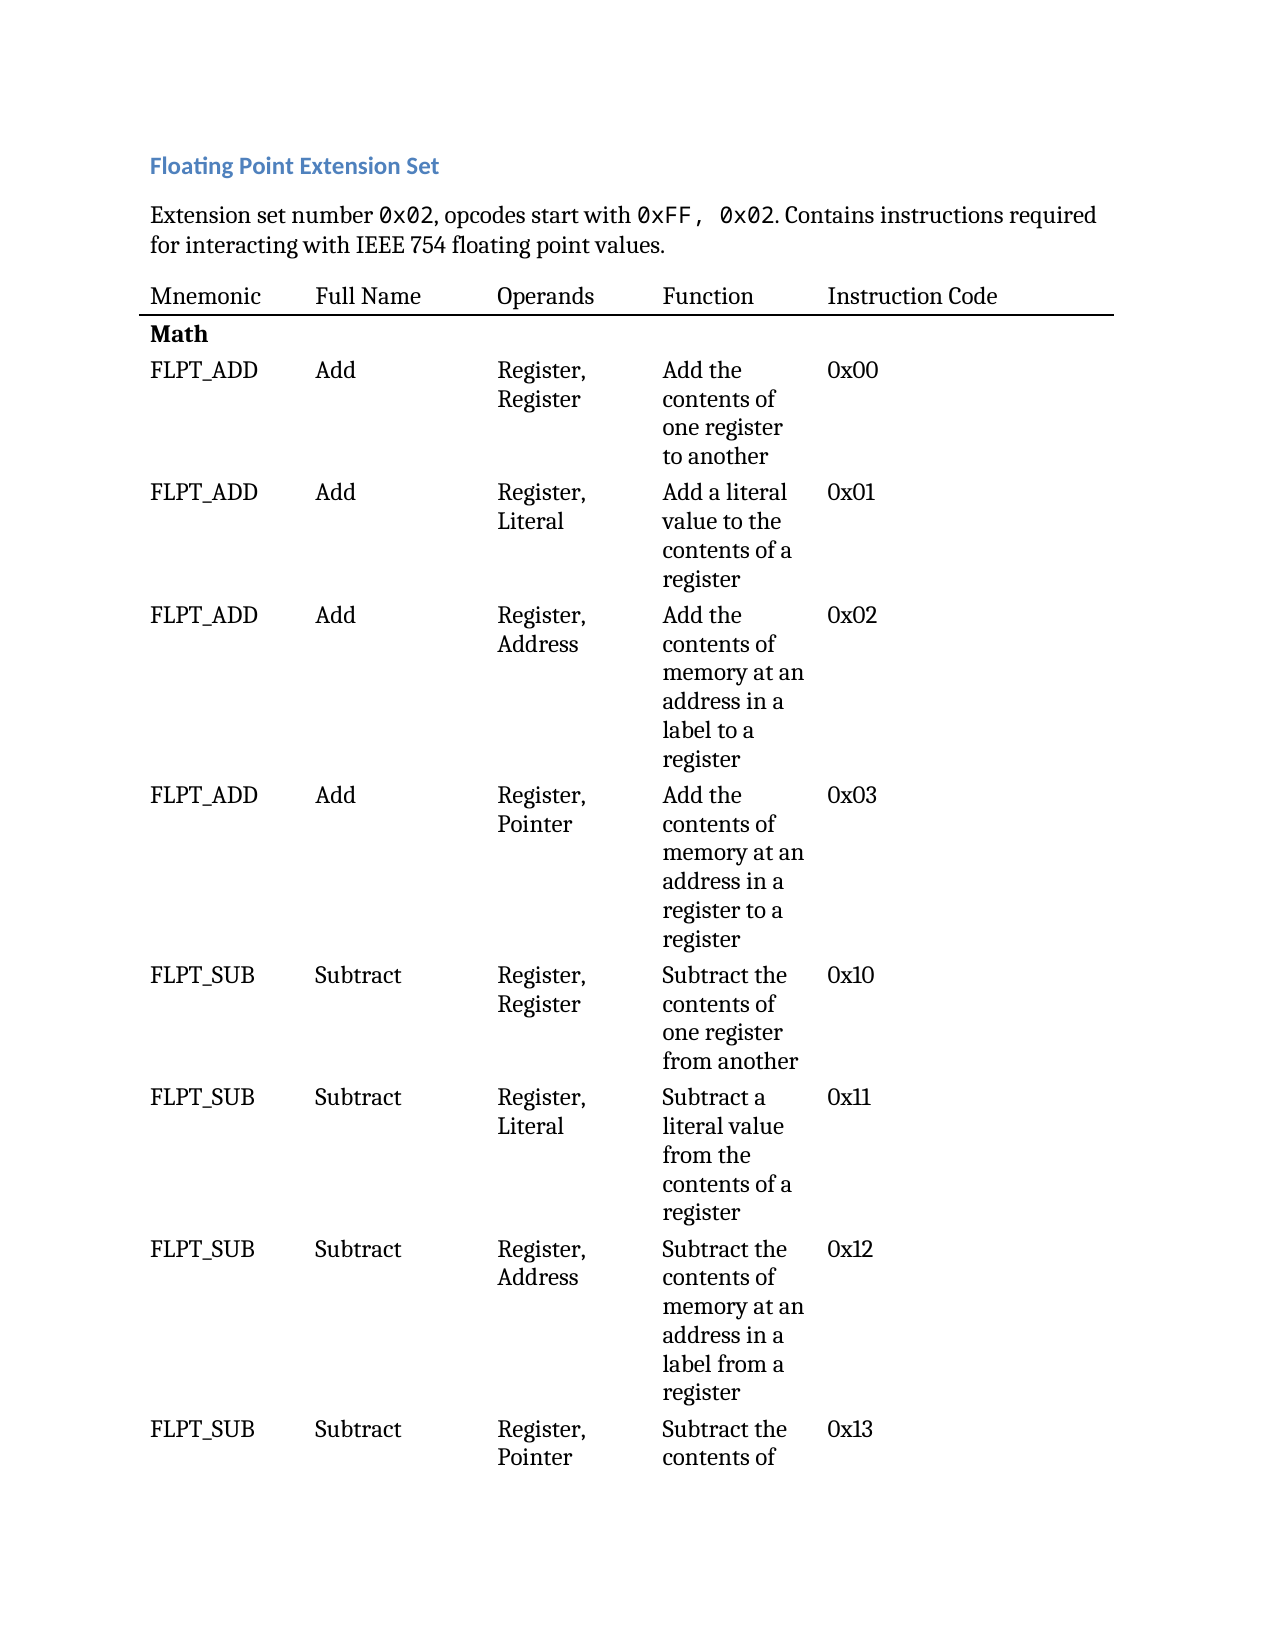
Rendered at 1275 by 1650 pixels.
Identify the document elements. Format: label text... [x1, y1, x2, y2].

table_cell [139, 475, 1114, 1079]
text Extension set number 0x02, opcodes start with 0xFF, 0x02. Contains instructions required for interacting with IEEE 754 floating point values. [150, 199, 1125, 259]
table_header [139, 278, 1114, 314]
subtitle Floating Point Extension Set [150, 150, 1125, 181]
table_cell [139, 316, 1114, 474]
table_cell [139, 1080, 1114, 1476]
